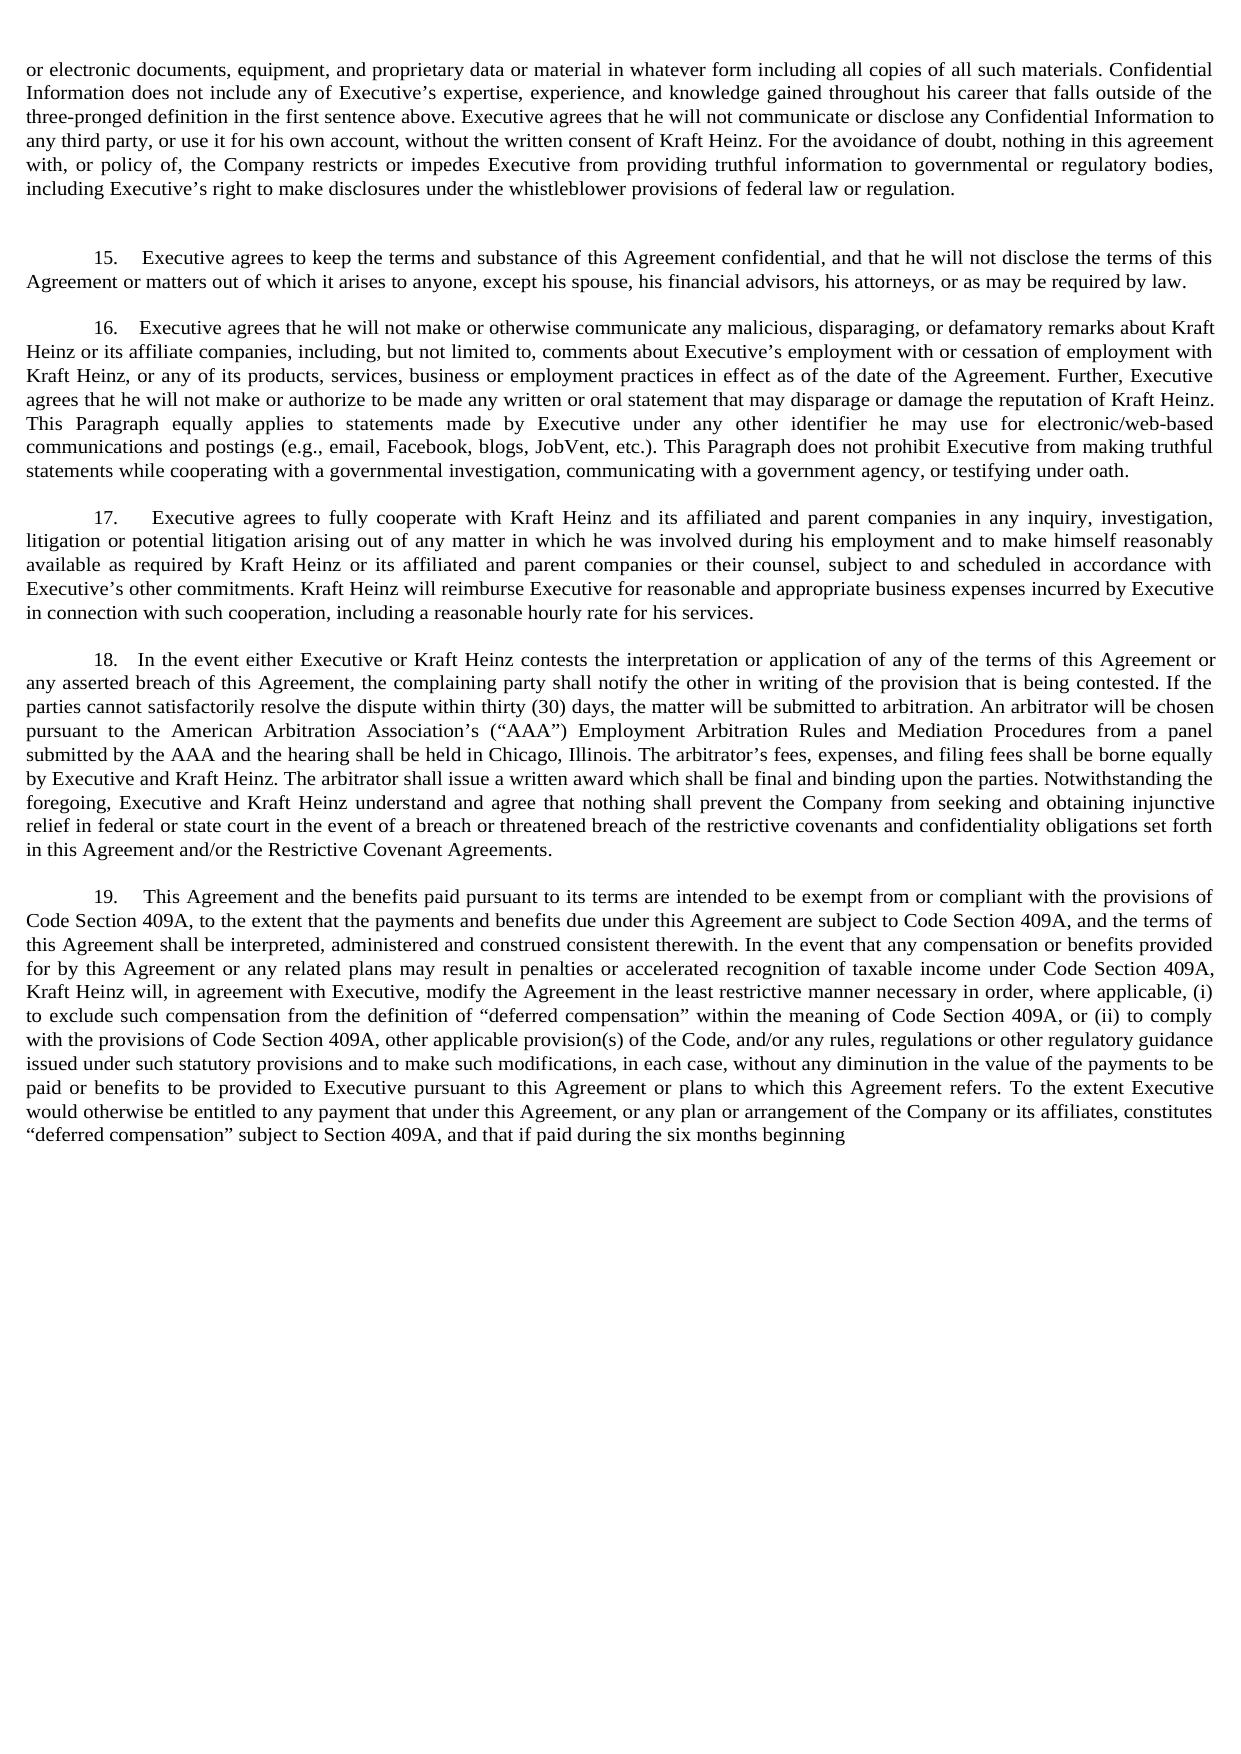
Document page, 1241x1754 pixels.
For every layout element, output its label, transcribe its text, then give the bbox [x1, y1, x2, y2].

list In the event either Executive or Kraft Heinz contests the interpretation or application of any of the terms of this Agreement or any asserted breach of this Agreement, the complaining party shall notify the other in writing of the provision that is being contested. If the parties cannot satisfactorily resolve the dispute within thirty (30) days, the matter will be submitted to arbitration. An arbitrator will be chosen pursuant to the American Arbitration Association’s (“AAA”) Employment Arbitration Rules and Mediation Procedures from a panel submitted by the AAA and the hearing shall be held in Chicago, Illinois. The arbitrator’s fees, expenses, and filing fees shall be borne equally by Executive and Kraft Heinz. The arbitrator shall issue a written award which shall be final and binding upon the parties. Notwithstanding the foregoing, Executive and Kraft Heinz understand and agree that nothing shall prevent the Company from seeking and obtaining injunctive relief in federal or state court in the event of a breach or threatened breach of the restrictive covenants and confidentiality obligations set forth in this Agreement and/or the Restrictive Covenant Agreements. [26, 647, 1216, 861]
list Executive agrees to fully cooperate with Kraft Heinz and its affiliated and parent companies in any inquiry, investigation, litigation or potential litigation arising out of any matter in which he was involved during his employment and to make himself reasonably available as required by Kraft Heinz or its affiliated and parent companies or their counsel, subject to and scheduled in accordance with Executive’s other commitments. Kraft Heinz will reimburse Executive for reasonable and appropriate business expenses incurred by Executive in connection with such cooperation, including a reasonable hourly rate for his services. [26, 506, 1215, 624]
text or electronic documents, equipment, and proprietary data or material in whatever form including all copies of all such materials. Confidential Information does not include any of Executive’s expertise, experience, and knowledge gained throughout his career that falls outside of the three-pronged definition in the first sentence above. Executive agrees that he will not communicate or disclose any Confidential Information to any third party, or use it for his own account, without the written consent of Kraft Heinz. For the avoidance of doubt, nothing in this agreement with, or policy of, the Company restricts or impedes Executive from providing truthful information to governmental or regulatory bodies, including Executive’s right to make disclosures under the whistleblower provisions of federal law or regulation. [26, 57, 1215, 199]
list This Agreement and the benefits paid pursuant to its terms are intended to be exempt from or compliant with the provisions of Code Section 409A, to the extent that the payments and benefits due under this Agreement are subject to Code Section 409A, and the terms of this Agreement shall be interpreted, administered and construed consistent therewith. In the event that any compensation or benefits provided for by this Agreement or any related plans may result in penalties or accelerated recognition of taxable income under Code Section 409A, Kraft Heinz will, in agreement with Executive, modify the Agreement in the least restrictive manner necessary in order, where applicable, (i) to exclude such compensation from the definition of “deferred compensation” within the meaning of Code Section 409A, or (ii) to comply with the provisions of Code Section 409A, other applicable provision(s) of the Code, and/or any rules, regulations or other regulatory guidance issued under such statutory provisions and to make such modifications, in each case, without any diminution in the value of the payments to be paid or benefits to be provided to Executive pursuant to this Agreement or plans to which this Agreement refers. To the extent Executive would otherwise be entitled to any payment that under this Agreement, or any plan or arrangement of the Company or its affiliates, constitutes “deferred compensation” subject to Section 409A, and that if paid during the six months beginning [26, 885, 1216, 1146]
list Executive agrees that he will not make or otherwise communicate any malicious, disparaging, or defamatory remarks about Kraft Heinz or its affiliate companies, including, but not limited to, comments about Executive’s employment with or cessation of employment with Kraft Heinz, or any of its products, services, business or employment practices in effect as of the date of the Agreement. Further, Executive agrees that he will not make or authorize to be made any written or oral statement that may disparage or damage the reputation of Kraft Heinz. This Paragraph equally applies to statements made by Executive under any other identifier he may use for electronic/web-based communications and postings (e.g., email, Facebook, blogs, JobVent, etc.). This Paragraph does not prohibit Executive from making truthful statements while cooperating with a governmental investigation, communicating with a government agency, or testifying under oath. [26, 316, 1215, 482]
list Executive agrees to keep the terms and substance of this Agreement confidential, and that he will not disclose the terms of this Agreement or matters out of which it arises to anyone, except his spouse, his financial advisors, his attorneys, or as may be required by law. [26, 246, 1216, 292]
